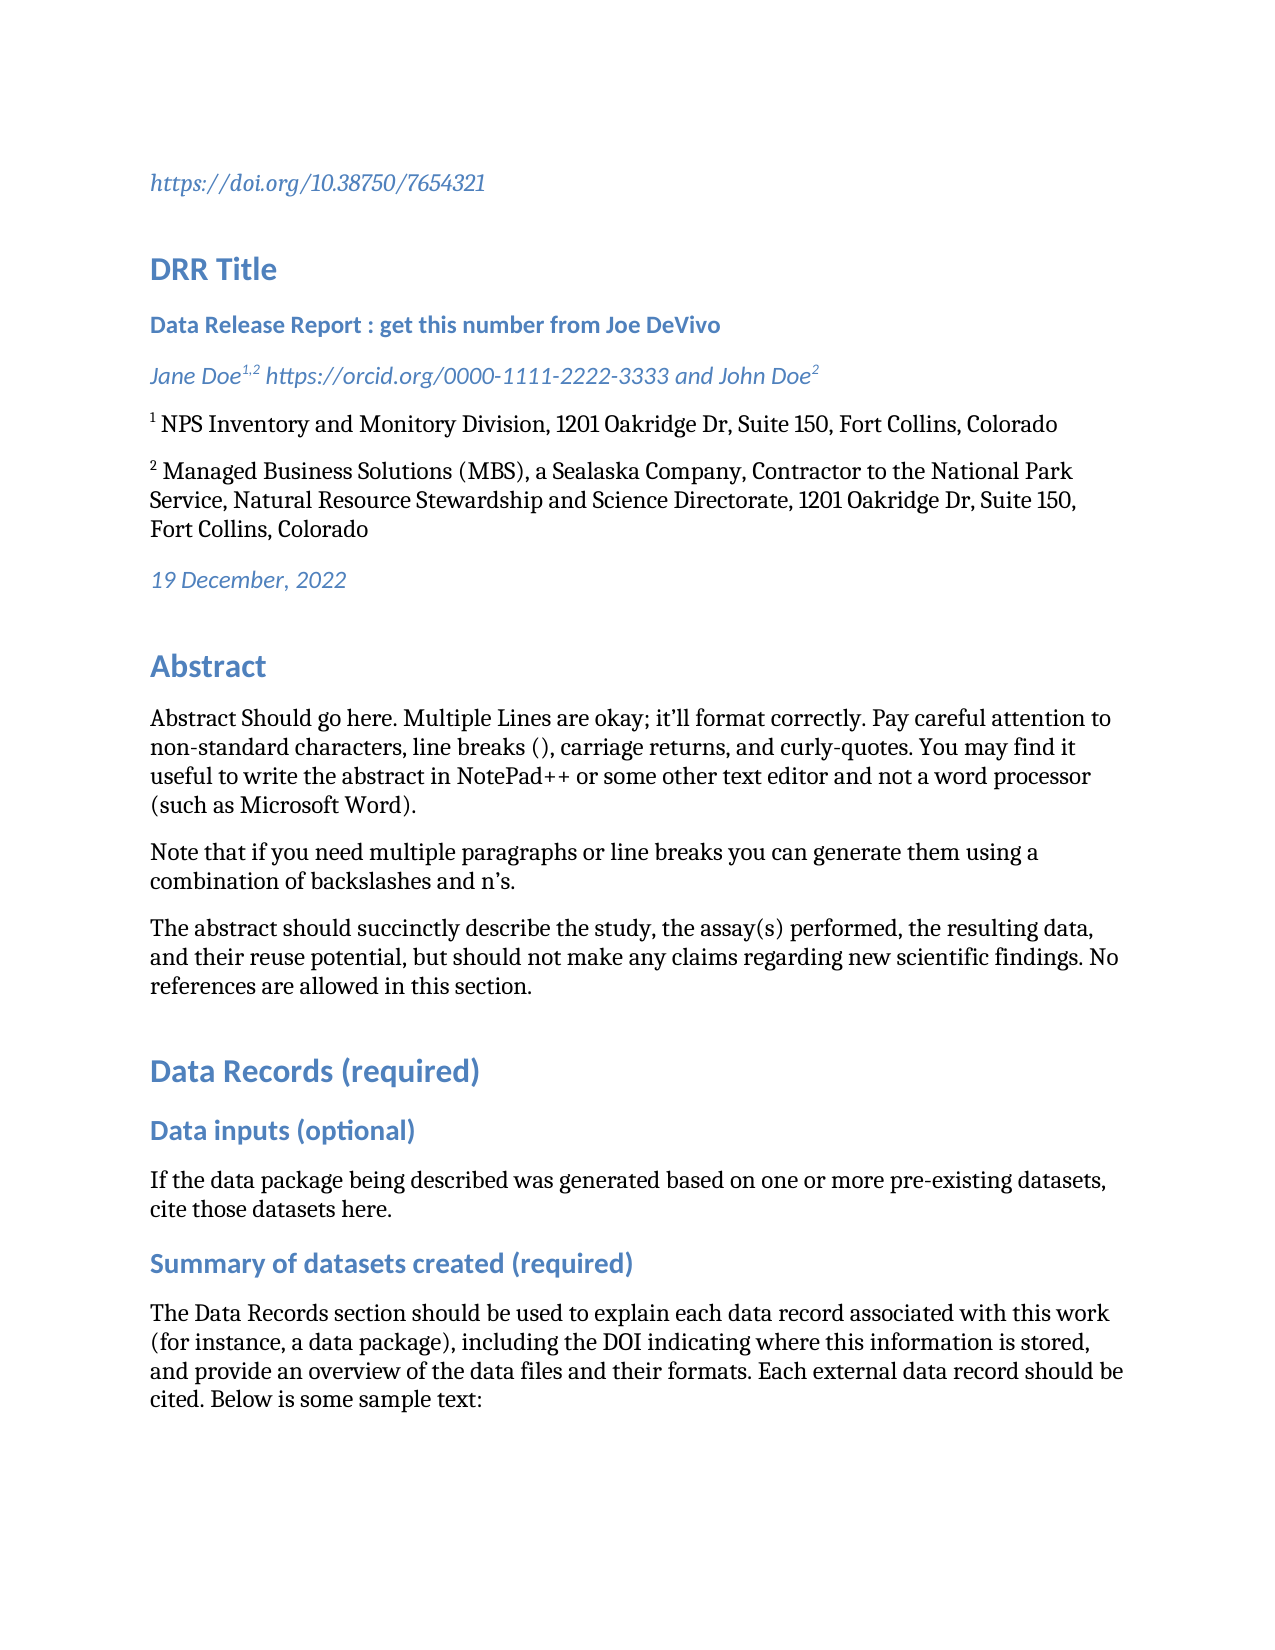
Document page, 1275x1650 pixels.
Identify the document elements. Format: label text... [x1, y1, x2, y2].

text 1 NPS Inventory and Monitory Division, 1201 Oakridge Dr, Suite 150, Fort Collins, Colorado [150, 410, 1125, 438]
subtitle Data Records (required) [150, 1051, 1125, 1091]
subtitle Data Release Report : get this number from Joe DeVivo [150, 309, 1125, 339]
text https://doi.org/10.38750/7654321 [150, 169, 1125, 197]
subtitle Data inputs (optional) [150, 1112, 1125, 1148]
text 2 Managed Business Solutions (MBS), a Sealaska Company, Contractor to the National Park Service, Natural Resource Stewardship and Science Directorate, 1201 Oakridge Dr, Suite 150, Fort Collins, Colorado [150, 457, 1125, 543]
text The abstract should succinctly describe the study, the assay(s) performed, the resulting data, and their reuse potential, but should not make any claims regarding new scientific findings. No references are allowed in this section. [150, 914, 1125, 1001]
subtitle DRR Title [150, 247, 1125, 288]
subtitle Jane Doe1,2 https://orcid.org/0000-1111-2222-3333 and John Doe2 [150, 360, 1125, 391]
subtitle Summary of datasets created (required) [150, 1245, 1125, 1280]
text Note that if you need multiple paragraphs or line breaks you can generate them using a combination of backslashes and n’s. [150, 838, 1125, 896]
text Abstract Should go here. Multiple Lines are okay; it’ll format correctly. Pay careful attention to non-standard characters, line breaks (), carriage returns, and curly-quotes. You may find it useful to write the abstract in NotePad++ or some other text editor and not a word processor (such as Microsoft Word). [150, 704, 1125, 819]
subtitle Abstract [150, 645, 1125, 686]
text If the data package being described was generated based on one or more pre-existing datasets, cite those datasets here. [150, 1166, 1125, 1224]
subtitle 19 December, 2022 [150, 564, 1125, 595]
